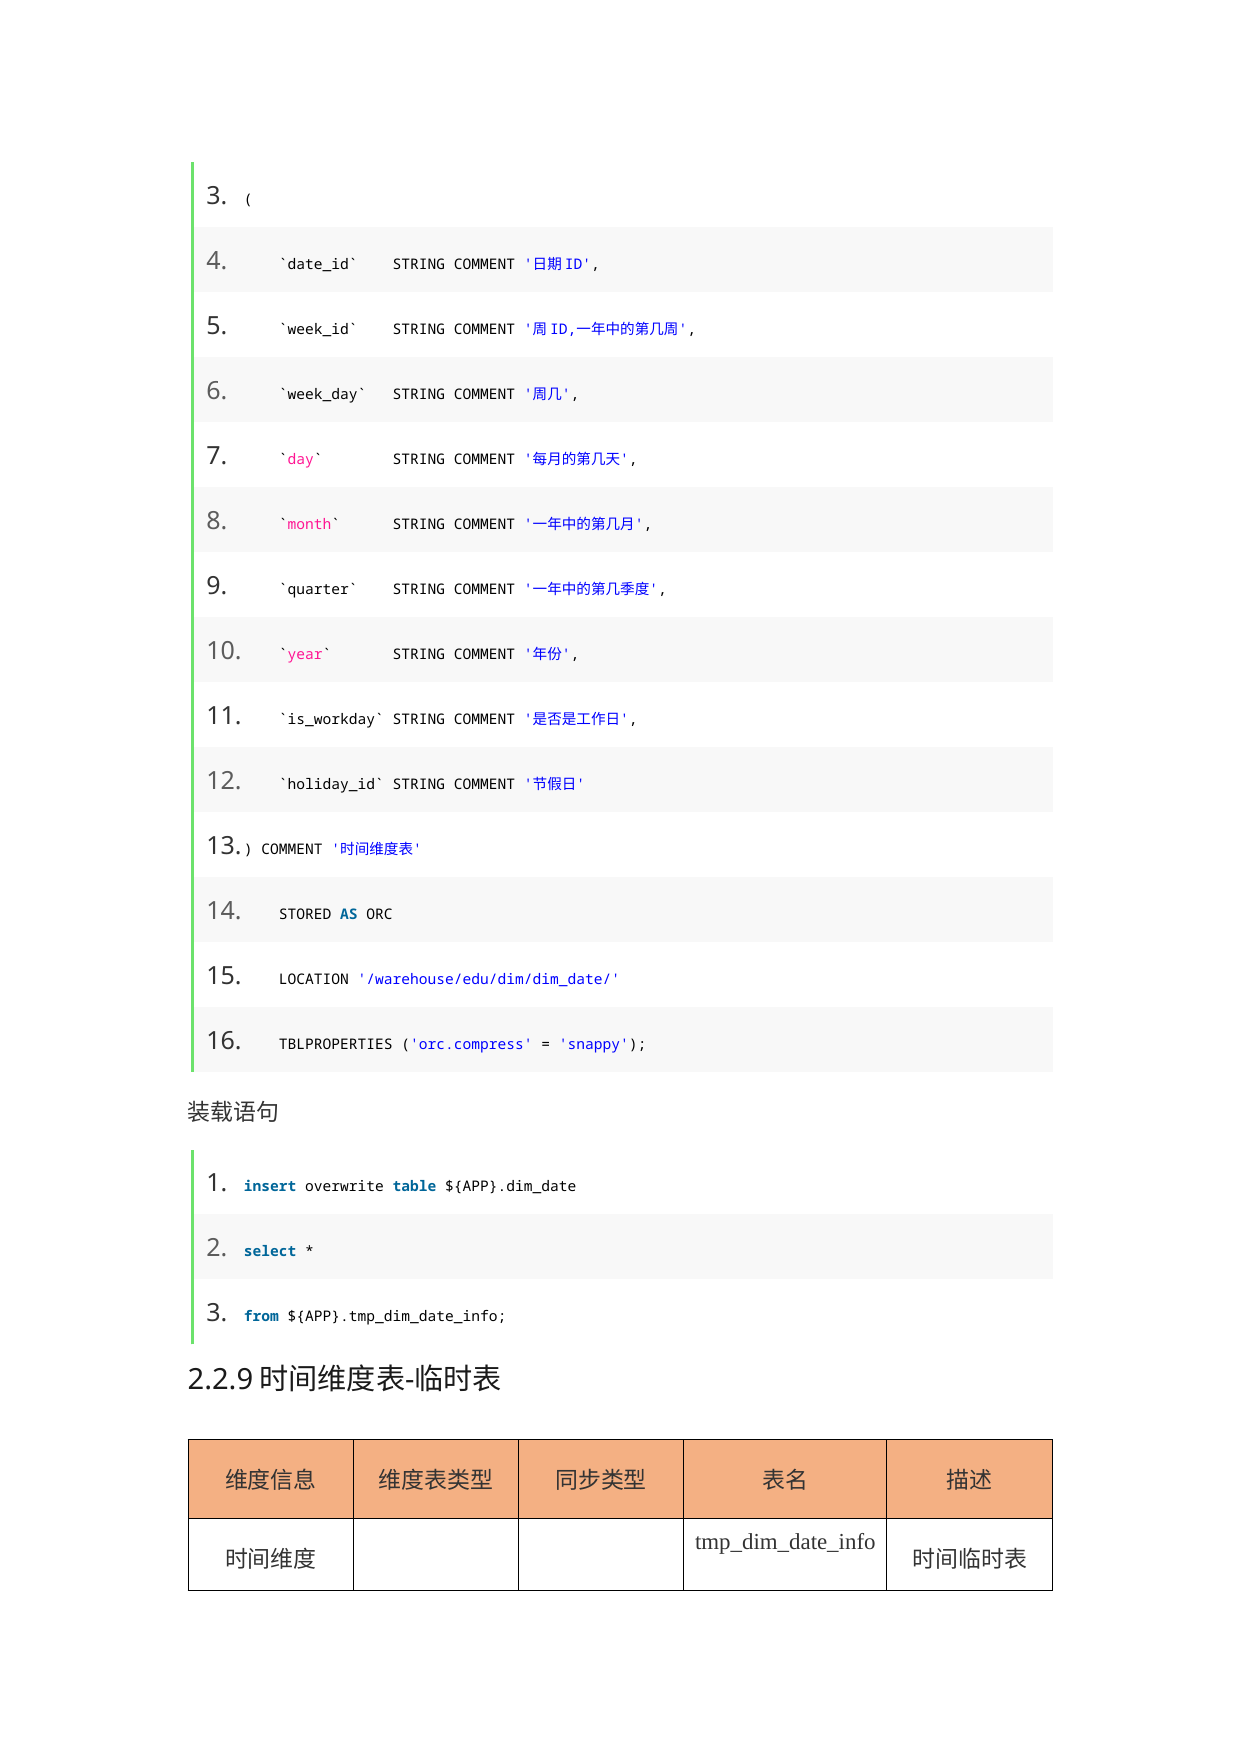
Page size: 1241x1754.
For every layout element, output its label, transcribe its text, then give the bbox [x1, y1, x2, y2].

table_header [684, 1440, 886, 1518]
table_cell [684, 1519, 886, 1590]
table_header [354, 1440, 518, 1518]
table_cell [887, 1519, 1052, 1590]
list `year` STRING COMMENT '年份', [194, 617, 1053, 682]
list LOCATION '/warehouse/edu/dim/dim_date/' [194, 942, 1053, 1007]
list `quarter` STRING COMMENT '一年中的第几季度', [194, 552, 1053, 617]
list `week_id` STRING COMMENT '周ID,一年中的第几周', [194, 292, 1053, 357]
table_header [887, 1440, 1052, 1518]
list ( [194, 162, 1053, 227]
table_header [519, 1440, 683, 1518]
list `month` STRING COMMENT '一年中的第几月', [194, 487, 1053, 552]
list `week_day` STRING COMMENT '周几', [194, 357, 1053, 422]
list `day` STRING COMMENT '每月的第几天', [194, 422, 1053, 487]
list `is_workday` STRING COMMENT '是否是工作日', [194, 682, 1053, 747]
subtitle 2.2.9时间维度表-临时表 [187, 1344, 1053, 1409]
text 装载语句 [187, 1078, 1053, 1143]
list insert overwrite table ${APP}.dim_date [191, 1149, 1053, 1214]
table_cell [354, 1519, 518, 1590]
list ) COMMENT '时间维度表' [194, 812, 1053, 877]
list TBLPROPERTIES ('orc.compress' = 'snappy'); [194, 1007, 1053, 1072]
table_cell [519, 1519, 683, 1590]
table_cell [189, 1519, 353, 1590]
list from ${APP}.tmp_dim_date_info; [194, 1279, 1053, 1344]
list `date_id` STRING COMMENT '日期ID', [194, 227, 1053, 292]
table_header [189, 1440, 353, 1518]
list `holiday_id` STRING COMMENT '节假日' [194, 747, 1053, 812]
list STORED AS ORC [194, 877, 1053, 942]
list select * [194, 1214, 1053, 1279]
